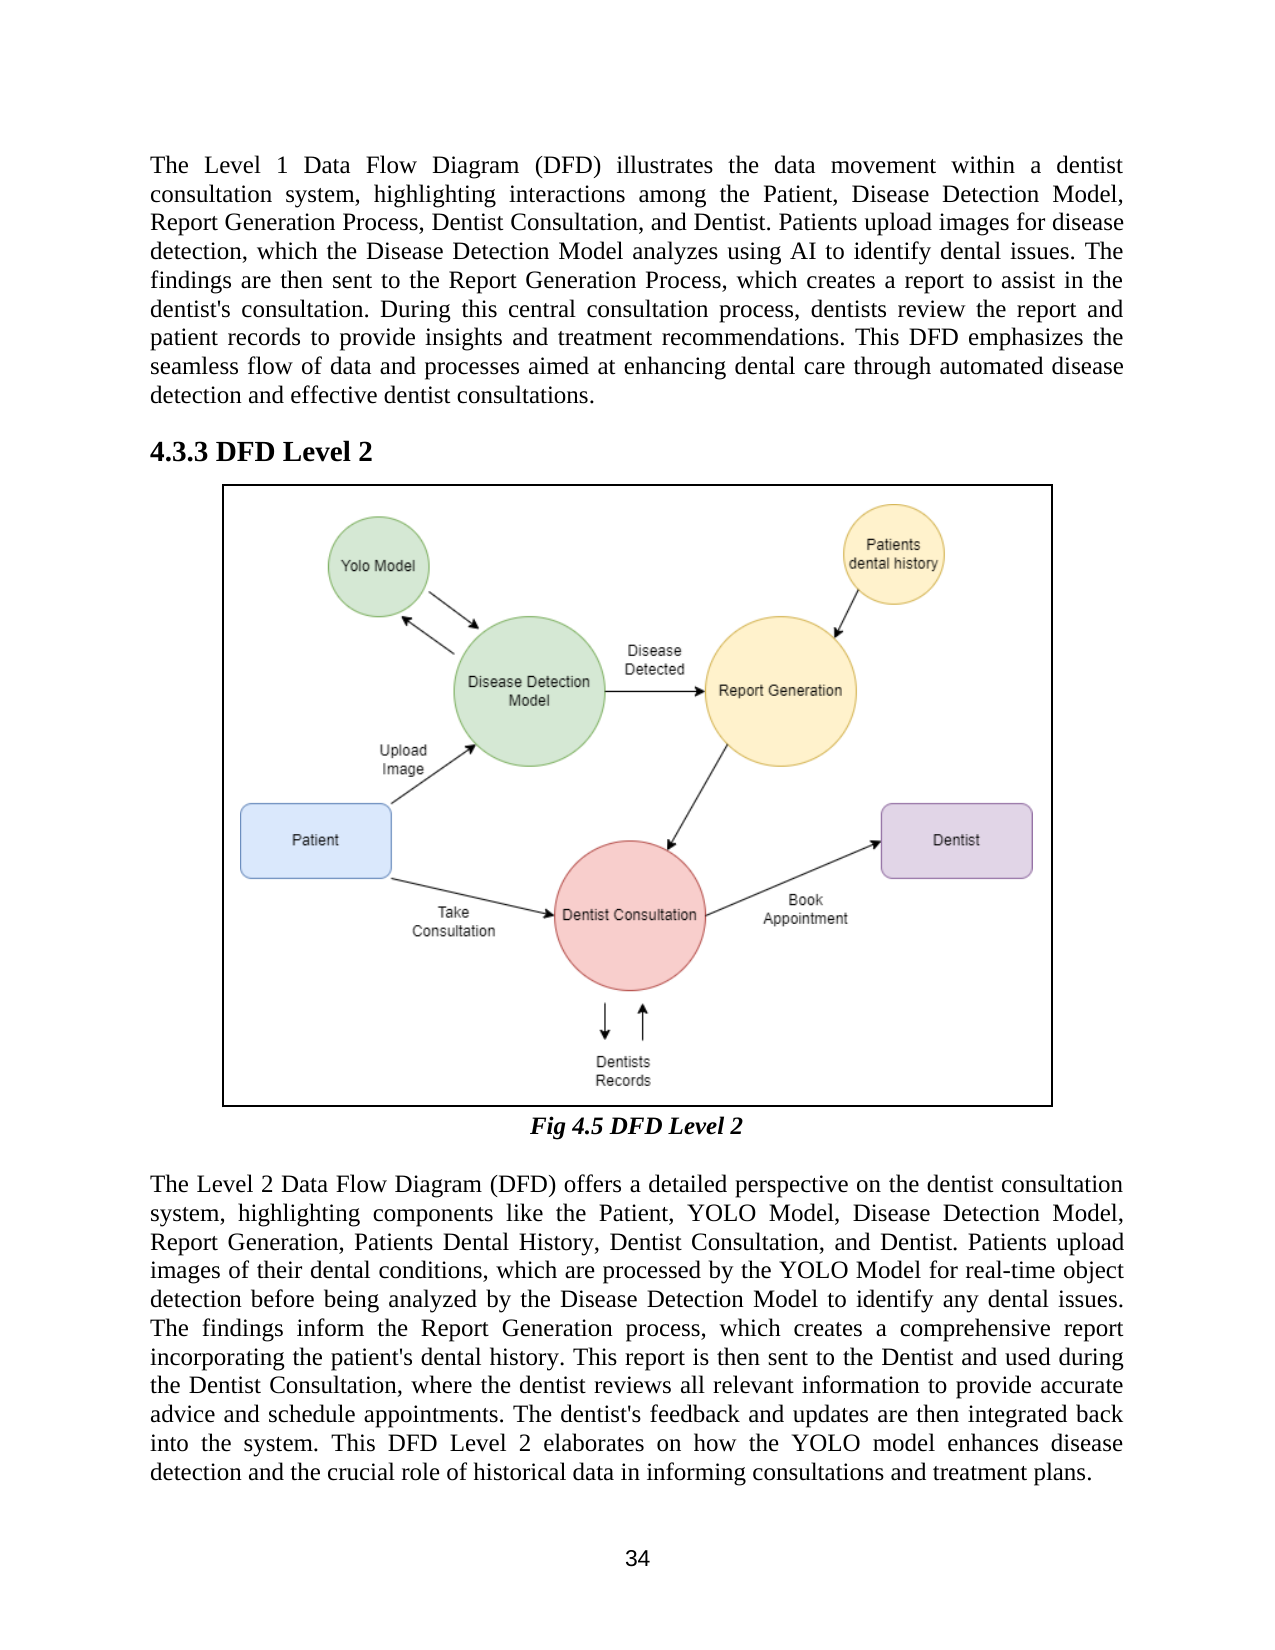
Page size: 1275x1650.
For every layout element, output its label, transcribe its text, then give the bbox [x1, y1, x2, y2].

picture [240, 504, 1033, 1091]
text The Level 1 Data Flow Diagram (DFD) illustrates the data movement within a dentist consultation system, highlighting interactions among the Patient, Disease Detection Model, Report Generation Process, Dentist Consultation, and Dentist. Patients upload images for disease detection, which the Disease Detection Model analyzes using AI to identify dental issues. The findings are then sent to the Report Generation Process, which creates a report to assist in the dentist's consultation. During this central consultation process, dentists review the report and patient records to provide insights and treatment recommendations. This DFD emphasizes the seamless flow of data and processes aimed at enhancing dental care through automated disease detection and effective dentist consultations. [150, 150, 1125, 409]
text The Level 2 Data Flow Diagram (DFD) offers a detailed perspective on the dentist consultation system, highlighting components like the Patient, YOLO Model, Disease Detection Model, Report Generation, Patients Dental History, Dentist Consultation, and Dentist. Patients upload images of their dental conditions, which are processed by the YOLO Model for real-time object detection before being analyzed by the Disease Detection Model to identify any dental issues. The findings inform the Report Generation process, which creates a comprehensive report incorporating the patient's dental history. This report is then sent to the Dentist and used during the Dentist Consultation, where the dentist reviews all relevant information to provide accurate advice and schedule appointments. The dentist's feedback and updates are then integrated back into the system. This DFD Level 2 elaborates on how the YOLO model enhances disease detection and the crucial role of historical data in informing consultations and treatment plans. [150, 1169, 1125, 1486]
text Fig 4.5 DFD Level 2 [150, 1111, 1125, 1140]
subtitle 4.3.3 DFD Level 2 [150, 434, 1125, 467]
